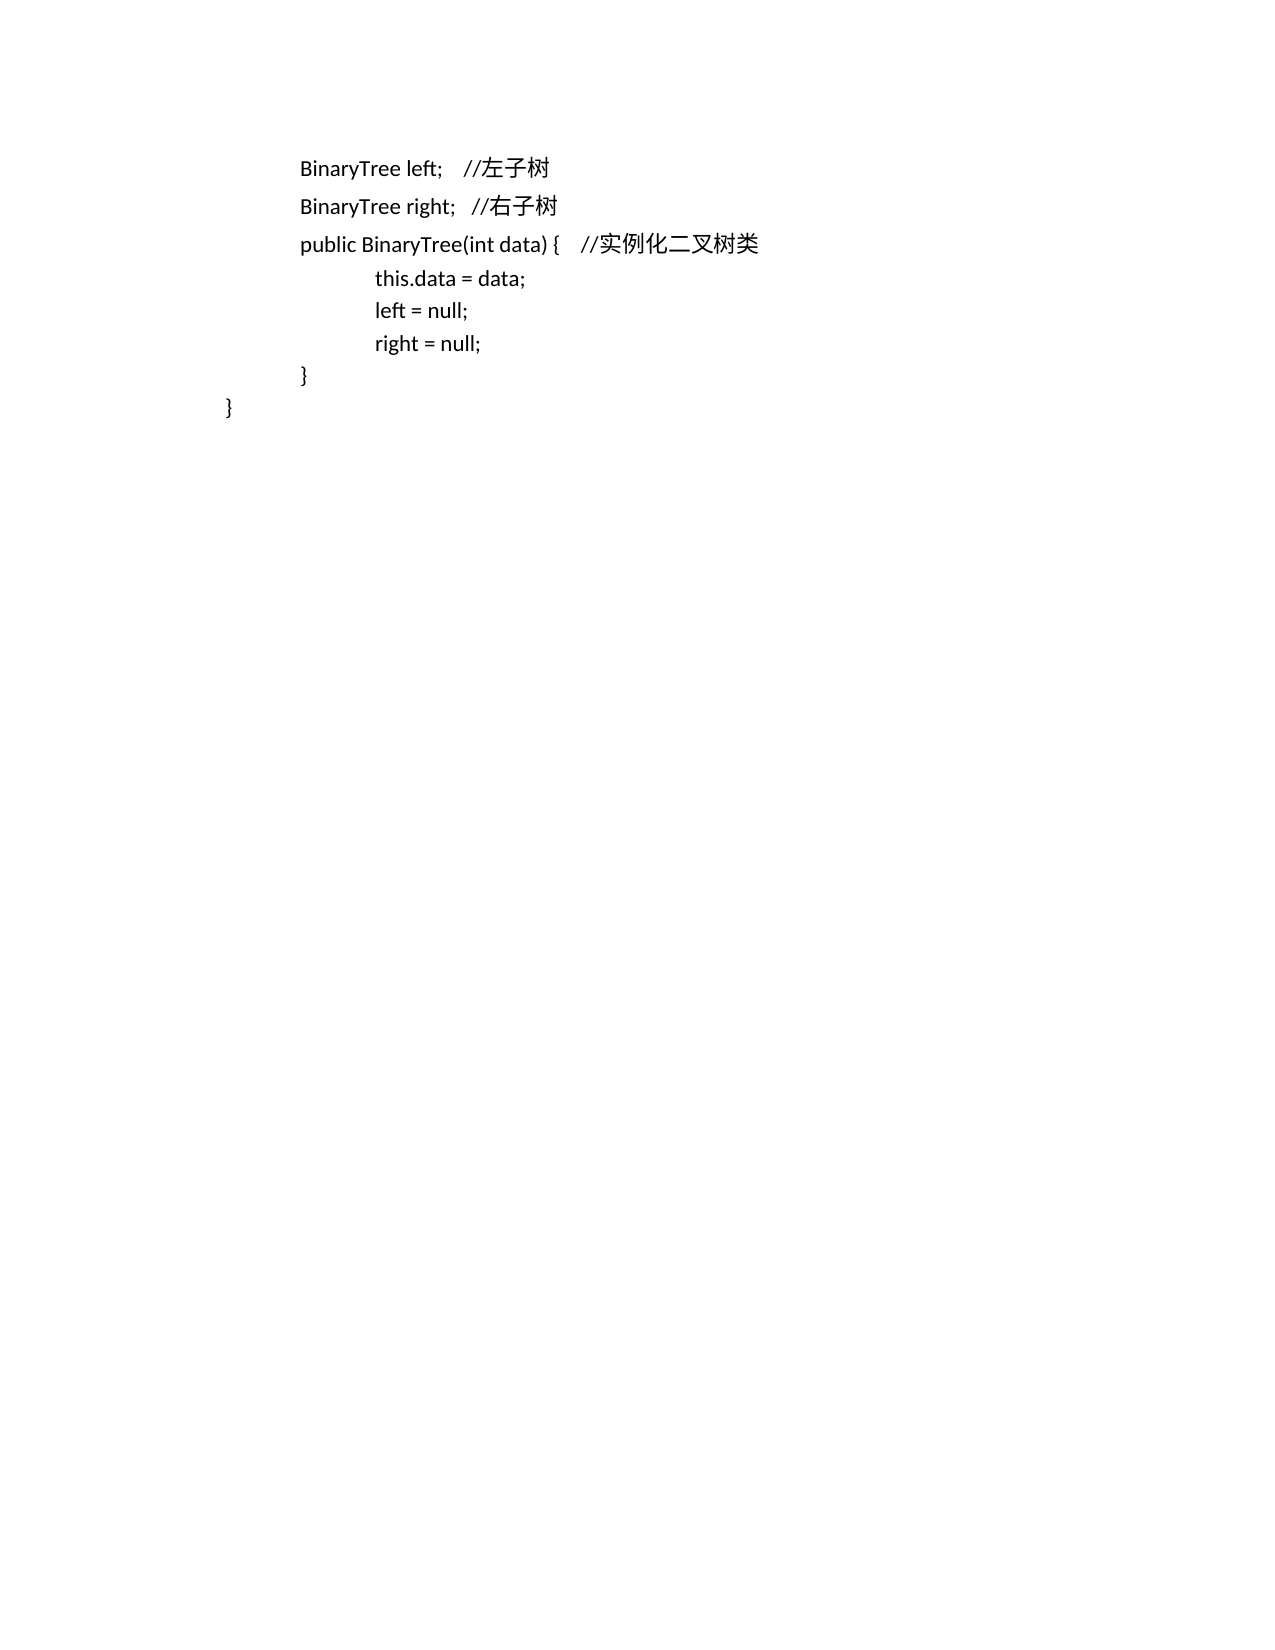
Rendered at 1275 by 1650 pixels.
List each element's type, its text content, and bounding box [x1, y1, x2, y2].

list public BinaryTree(int data) { //实例化二叉树类 [225, 226, 1125, 259]
list } [225, 393, 1125, 421]
list BinaryTree left; //左子树 [225, 150, 1125, 183]
list left = null; [225, 297, 1125, 324]
list } [225, 361, 1125, 389]
list right = null; [225, 329, 1125, 357]
list BinaryTree right; //右子树 [225, 188, 1125, 221]
list this.data = data; [225, 264, 1125, 292]
